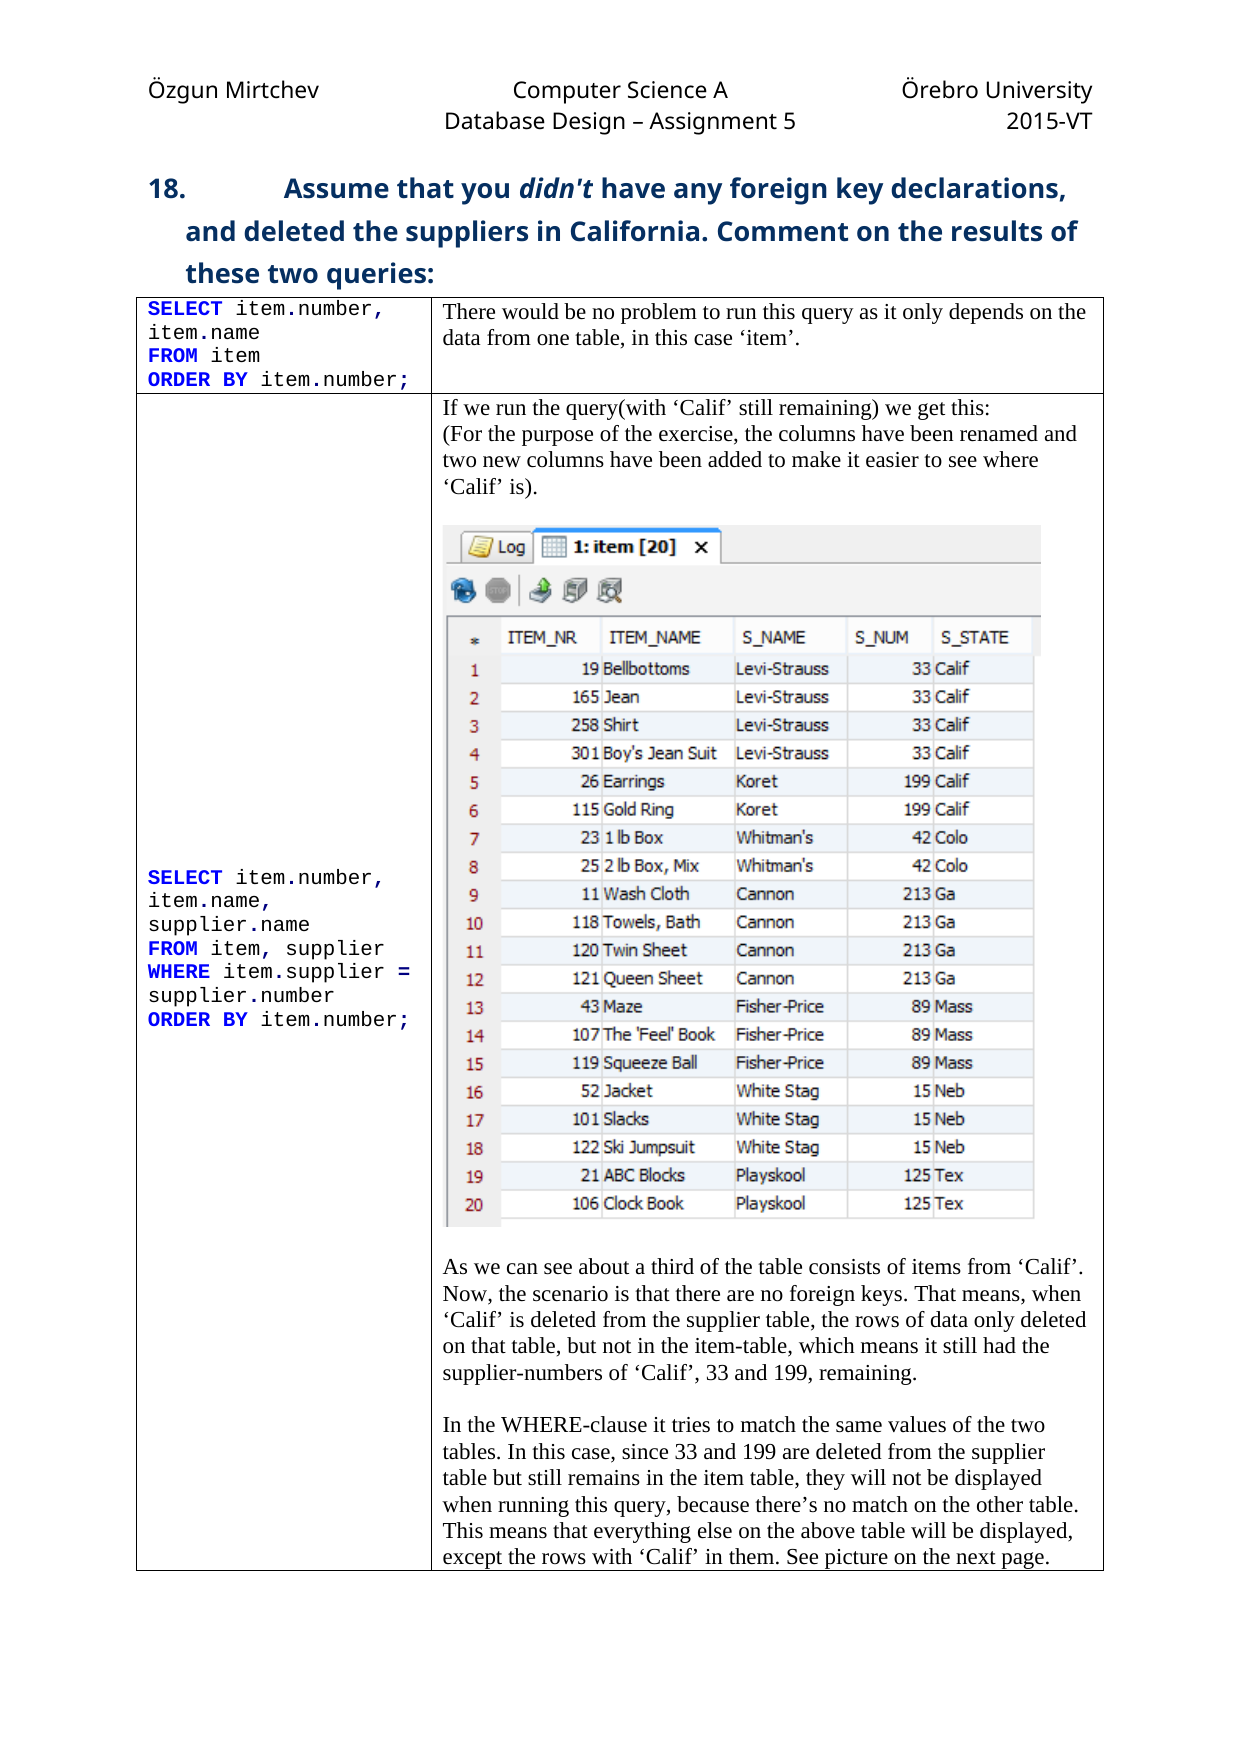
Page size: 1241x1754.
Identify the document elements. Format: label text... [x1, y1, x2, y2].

picture [442, 525, 1041, 1227]
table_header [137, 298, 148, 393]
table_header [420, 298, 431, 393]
subtitle Assume that you didn't have any foreign key declarations, and deleted the suppliers in California. Comment on the results of these two queries: [148, 168, 1093, 292]
table_cell SELECT item.number, item.name, supplier.name FROM item, supplier WHERE item.supplier = supplier.number ORDER BY item.number; [137, 394, 431, 1570]
table_cell If we run the query(with ‘Calif’ still remaining) we get this: (For the purpose of the exercise, the columns have been renamed and two new columns have been added to make it easier to see where ‘Calif’ is). As we can see about a third of the table consists of items from ‘Calif’. Now, the scenario is that there are no foreign keys. That means, when ‘Calif’ is deleted from the supplier table, the rows of data only deleted on that table, but not in the item-table, which means it still had the supplier-numbers of ‘Calif’, 33 and 199, remaining. In the WHERE-clause it tries to match the same values of the two tables. In this case, since 33 and 199 are deleted from the supplier table but still remains in the item table, they will not be displayed when running this query, because there’s no match on the other table. This means that everything else on the above table will be displayed, except the rows with ‘Calif’ in them. See picture on the next page. [432, 394, 1103, 1570]
table_header There would be no problem to run this query as it only depends on the data from one table, in this case ‘item’. [432, 298, 1103, 393]
